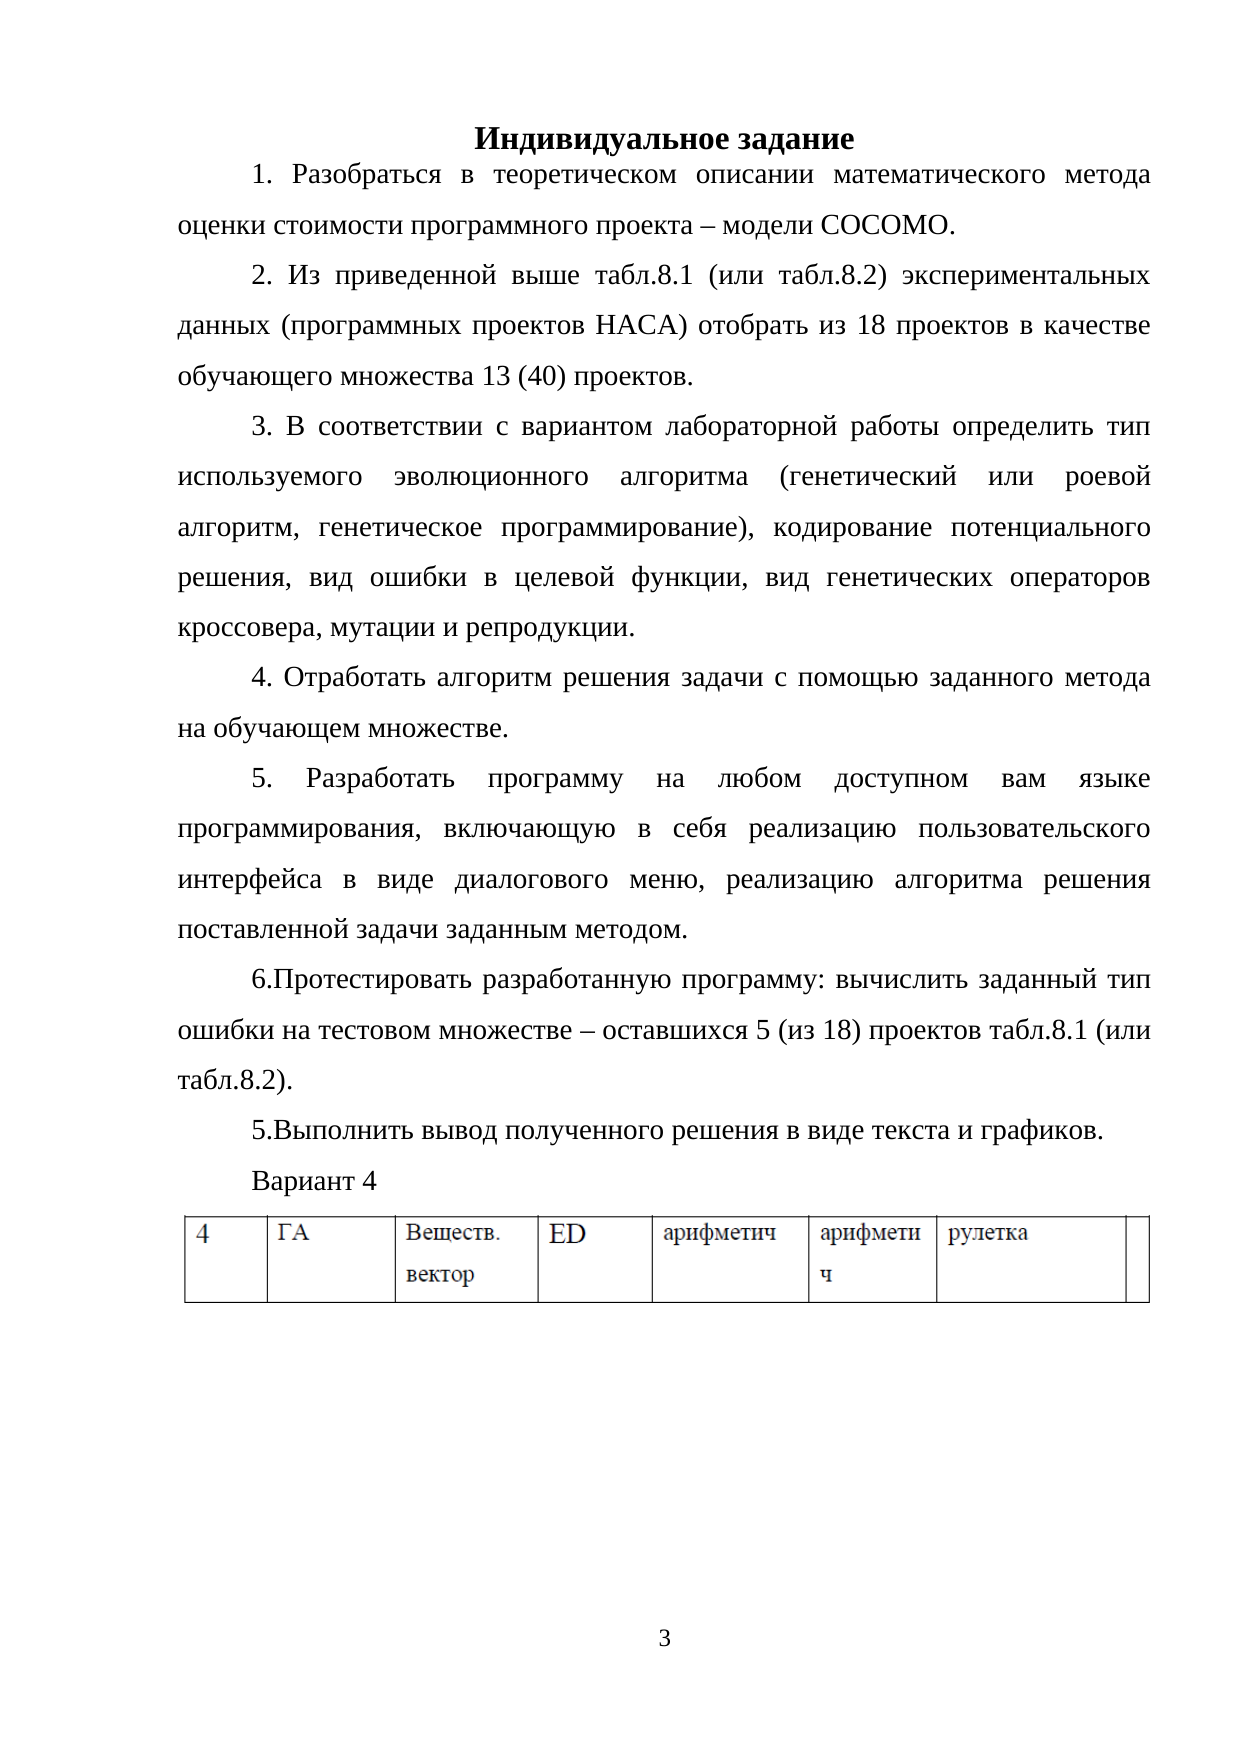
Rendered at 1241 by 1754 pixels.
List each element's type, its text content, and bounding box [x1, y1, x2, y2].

picture [177, 1213, 1152, 1303]
text Вариант 4 [177, 1163, 1152, 1196]
text 4. Отработать алгоритм решения задачи с помощью заданного метода на обучающем множестве. [177, 659, 1152, 743]
text 1. Разобраться в теоретическом описании математического метода оценки стоимости программного проекта – модели СОСОМО. [177, 156, 1152, 240]
subtitle Индивидуальное задание [177, 118, 1152, 156]
text 5. Разработать программу на любом доступном вам языке программирования, включающую в себя реализацию пользовательского интерфейса в виде диалогового меню, реализацию алгоритма решения поставленной задачи заданным методом. [177, 760, 1152, 945]
text 3. В соответствии с вариантом лабораторной работы определить тип используемого эволюционного алгоритма (генетический или роевой алгоритм, генетическое программирование), кодирование потенциального решения, вид ошибки в целевой функции, вид генетических операторов кроссовера, мутации и репродукции. [177, 408, 1152, 643]
text 2. Из приведенной выше табл.8.1 (или табл.8.2) экспериментальных данных (программных проектов НАСА) отобрать из 18 проектов в качестве обучающего множества 13 (40) проектов. [177, 257, 1152, 391]
text 6.Протестировать разработанную программу: вычислить заданный тип ошибки на тестовом множестве – оставшихся 5 (из 18) проектов табл.8.1 (или табл.8.2). [177, 961, 1152, 1096]
text 5.Выполнить вывод полученного решения в виде текста и графиков. [177, 1112, 1152, 1146]
